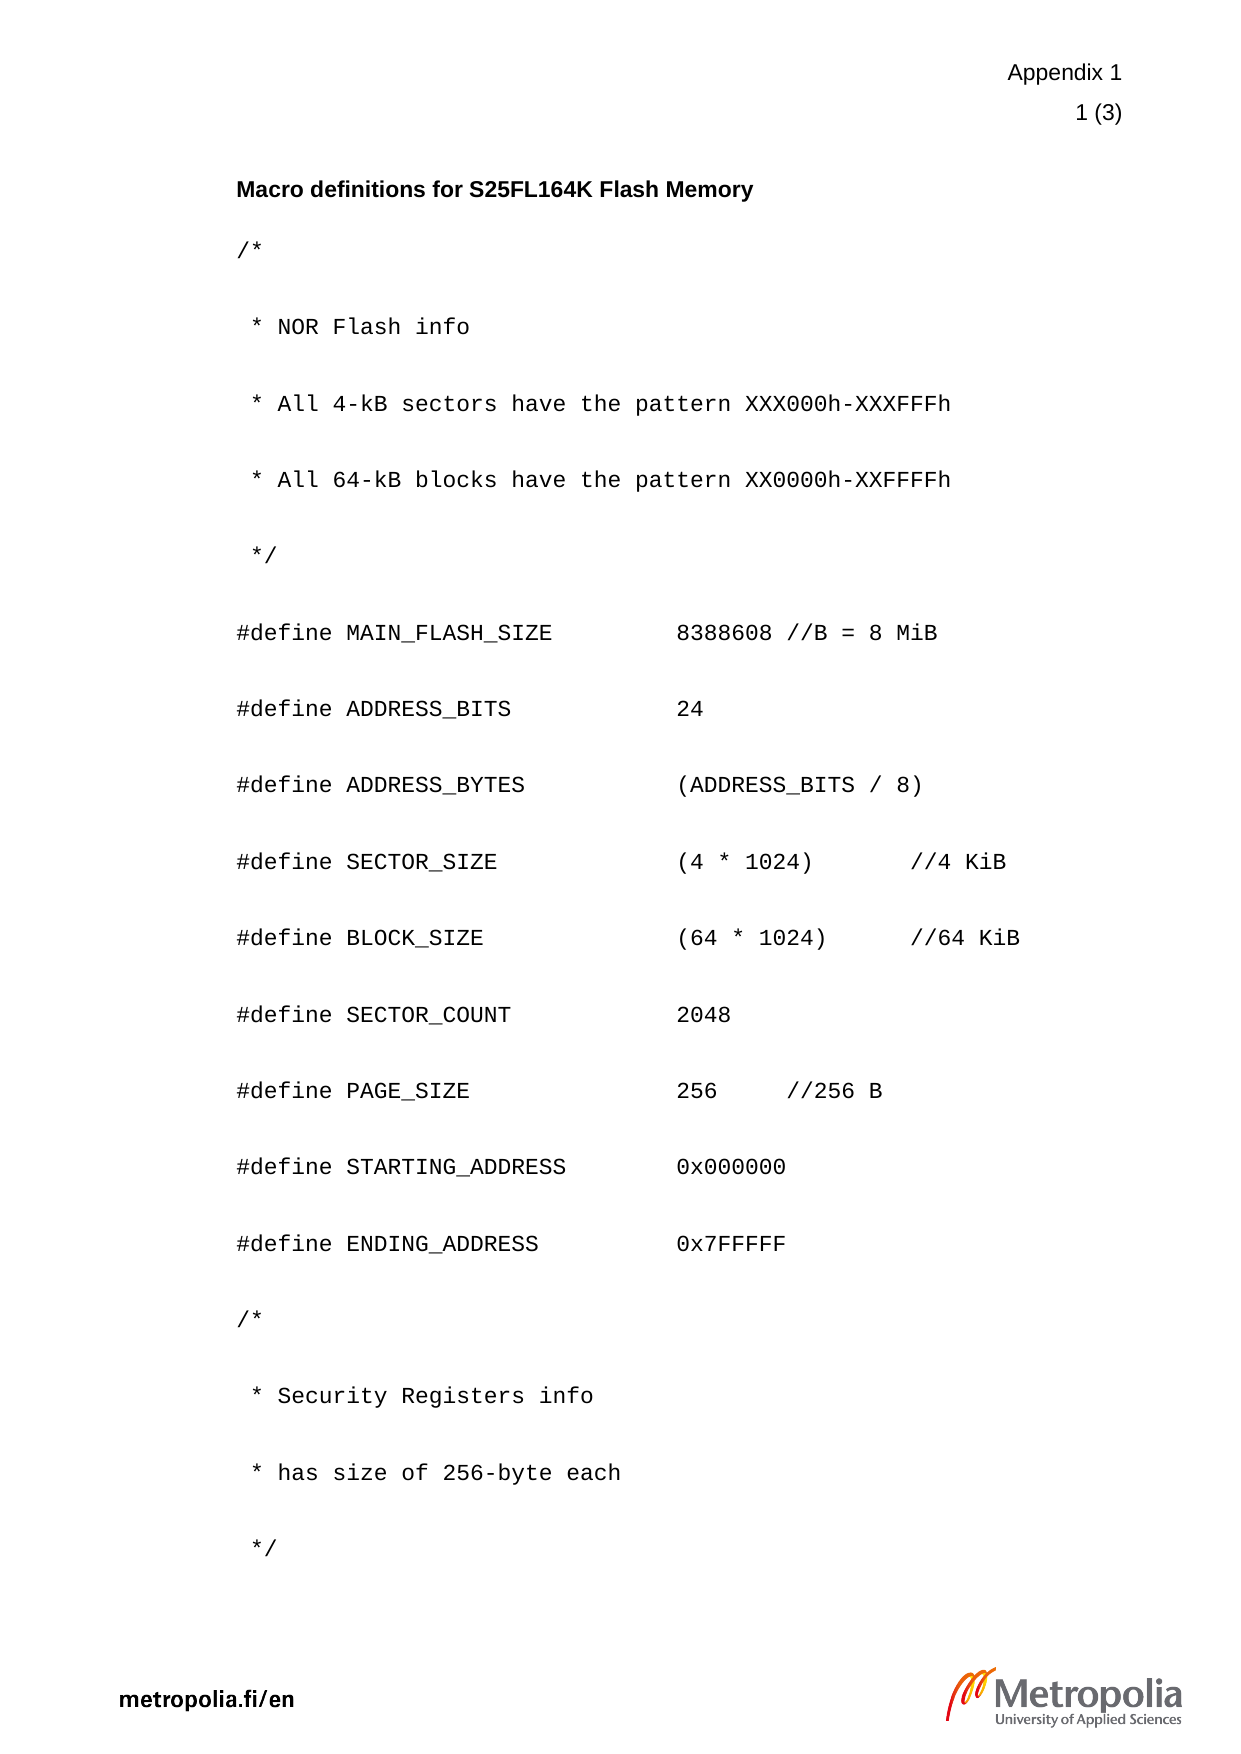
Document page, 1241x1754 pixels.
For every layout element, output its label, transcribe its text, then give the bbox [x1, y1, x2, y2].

text /* [236, 239, 1122, 265]
text #define ADDRESS_BYTES (ADDRESS_BITS / 8) [236, 774, 1122, 800]
text #define SECTOR_SIZE (4 * 1024) //4 KiB [236, 850, 1122, 876]
text #define MAIN_FLASH_SIZE 8388608 //B = 8 MiB [236, 621, 1122, 647]
text */ [236, 1537, 1122, 1563]
text * Security Registers info [236, 1385, 1122, 1411]
text * has size of 256-byte each [236, 1461, 1122, 1487]
text #define PAGE_SIZE 256 //256 B [236, 1079, 1122, 1105]
text * NOR Flash info [236, 316, 1122, 342]
picture [106, 1642, 1187, 1734]
title Macro definitions for S25FL164K Flash Memory [236, 176, 1122, 202]
text #define SECTOR_COUNT 2048 [236, 1003, 1122, 1029]
text #define STARTING_ADDRESS 0x000000 [236, 1156, 1122, 1182]
text * All 64-kB blocks have the pattern XX0000h-XXFFFFh [236, 468, 1122, 494]
text */ [236, 545, 1122, 571]
text #define ENDING_ADDRESS 0x7FFFFF [236, 1232, 1122, 1258]
text * All 4-kB sectors have the pattern XXX000h-XXXFFFh [236, 392, 1122, 418]
text /* [236, 1308, 1122, 1334]
text #define ADDRESS_BITS 24 [236, 697, 1122, 723]
text #define BLOCK_SIZE (64 * 1024) //64 KiB [236, 927, 1122, 952]
